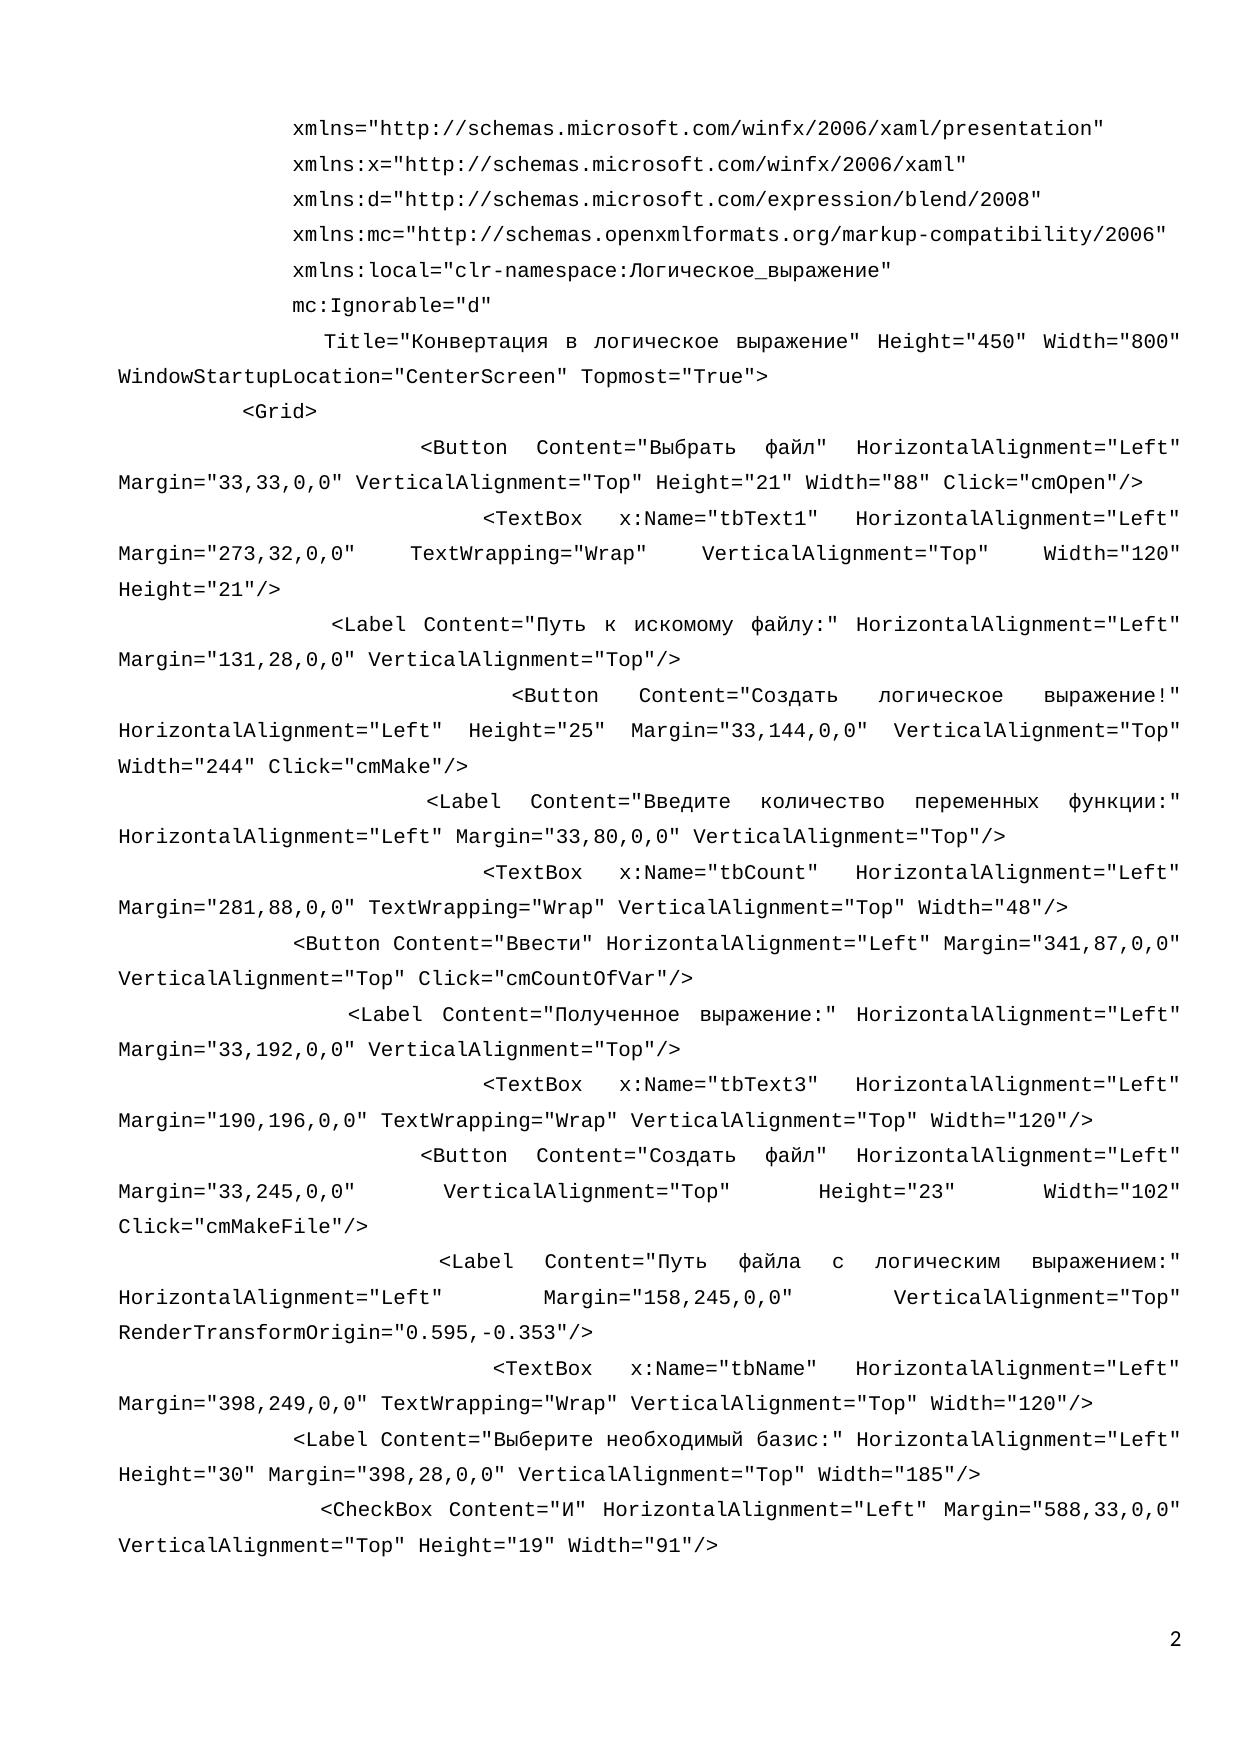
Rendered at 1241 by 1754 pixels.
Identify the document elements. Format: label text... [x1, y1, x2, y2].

list xmlns:x="http://schemas.microsoft.com/winfx/2006/xaml" [118, 153, 1181, 177]
list <Label Content="Введите количество переменных функции:" HorizontalAlignment="Left" Margin="33,80,0,0" VerticalAlignment="Top"/> [118, 791, 1181, 850]
list <Label Content="Путь к искомому файлу:" HorizontalAlignment="Left" Margin="131,28,0,0" VerticalAlignment="Top"/> [118, 614, 1181, 673]
list <Label Content="Выберите необходимый базис:" HorizontalAlignment="Left" Height="30" Margin="398,28,0,0" VerticalAlignment="Top" Width="185"/> [118, 1428, 1181, 1488]
list <TextBox x:Name="tbName" HorizontalAlignment="Left" Margin="398,249,0,0" TextWrapping="Wrap" VerticalAlignment="Top" Width="120"/> [118, 1358, 1181, 1417]
list Title="Конвертация в логическое выражение" Height="450" Width="800" WindowStartupLocation="CenterScreen" Topmost="True"> [118, 331, 1181, 390]
list xmlns:local="clr-namespace:Логическое_выражение" [118, 260, 1181, 283]
list <CheckBox Content="И" HorizontalAlignment="Left" Margin="588,33,0,0" VerticalAlignment="Top" Height="19" Width="91"/> [118, 1499, 1181, 1558]
list <TextBox x:Name="tbCount" HorizontalAlignment="Left" Margin="281,88,0,0" TextWrapping="Wrap" VerticalAlignment="Top" Width="48"/> [118, 862, 1181, 921]
list xmlns:d="http://schemas.microsoft.com/expression/blend/2008" [118, 189, 1181, 213]
list <Button Content="Выбрать файл" HorizontalAlignment="Left" Margin="33,33,0,0" VerticalAlignment="Top" Height="21" Width="88" Click="cmOpen"/> [118, 437, 1181, 496]
list mc:Ignorable="d" [118, 295, 1181, 319]
list xmlns:mc="http://schemas.openxmlformats.org/markup-compatibility/2006" [118, 224, 1181, 248]
list <TextBox x:Name="tbText3" HorizontalAlignment="Left" Margin="190,196,0,0" TextWrapping="Wrap" VerticalAlignment="Top" Width="120"/> [118, 1074, 1181, 1133]
list <Button Content="Создать файл" HorizontalAlignment="Left" Margin="33,245,0,0" VerticalAlignment="Top" Height="23" Width="102" Click="cmMakeFile"/> [118, 1145, 1181, 1240]
list <Label Content="Путь файла с логическим выражением:" HorizontalAlignment="Left" Margin="158,245,0,0" VerticalAlignment="Top" RenderTransformOrigin="0.595,-0.353"/> [118, 1251, 1181, 1346]
list <Button Content="Ввести" HorizontalAlignment="Left" Margin="341,87,0,0" VerticalAlignment="Top" Click="cmCountOfVar"/> [118, 933, 1181, 992]
list <Grid> [118, 401, 1181, 425]
list <Label Content="Полученное выражение:" HorizontalAlignment="Left" Margin="33,192,0,0" VerticalAlignment="Top"/> [118, 1003, 1181, 1063]
list xmlns="http://schemas.microsoft.com/winfx/2006/xaml/presentation" [118, 118, 1181, 142]
list <Button Content="Создать логическое выражение!" HorizontalAlignment="Left" Height="25" Margin="33,144,0,0" VerticalAlignment="Top" Width="244" Click="cmMake"/> [118, 685, 1181, 779]
list <TextBox x:Name="tbText1" HorizontalAlignment="Left" Margin="273,32,0,0" TextWrapping="Wrap" VerticalAlignment="Top" Width="120" Height="21"/> [118, 508, 1181, 602]
